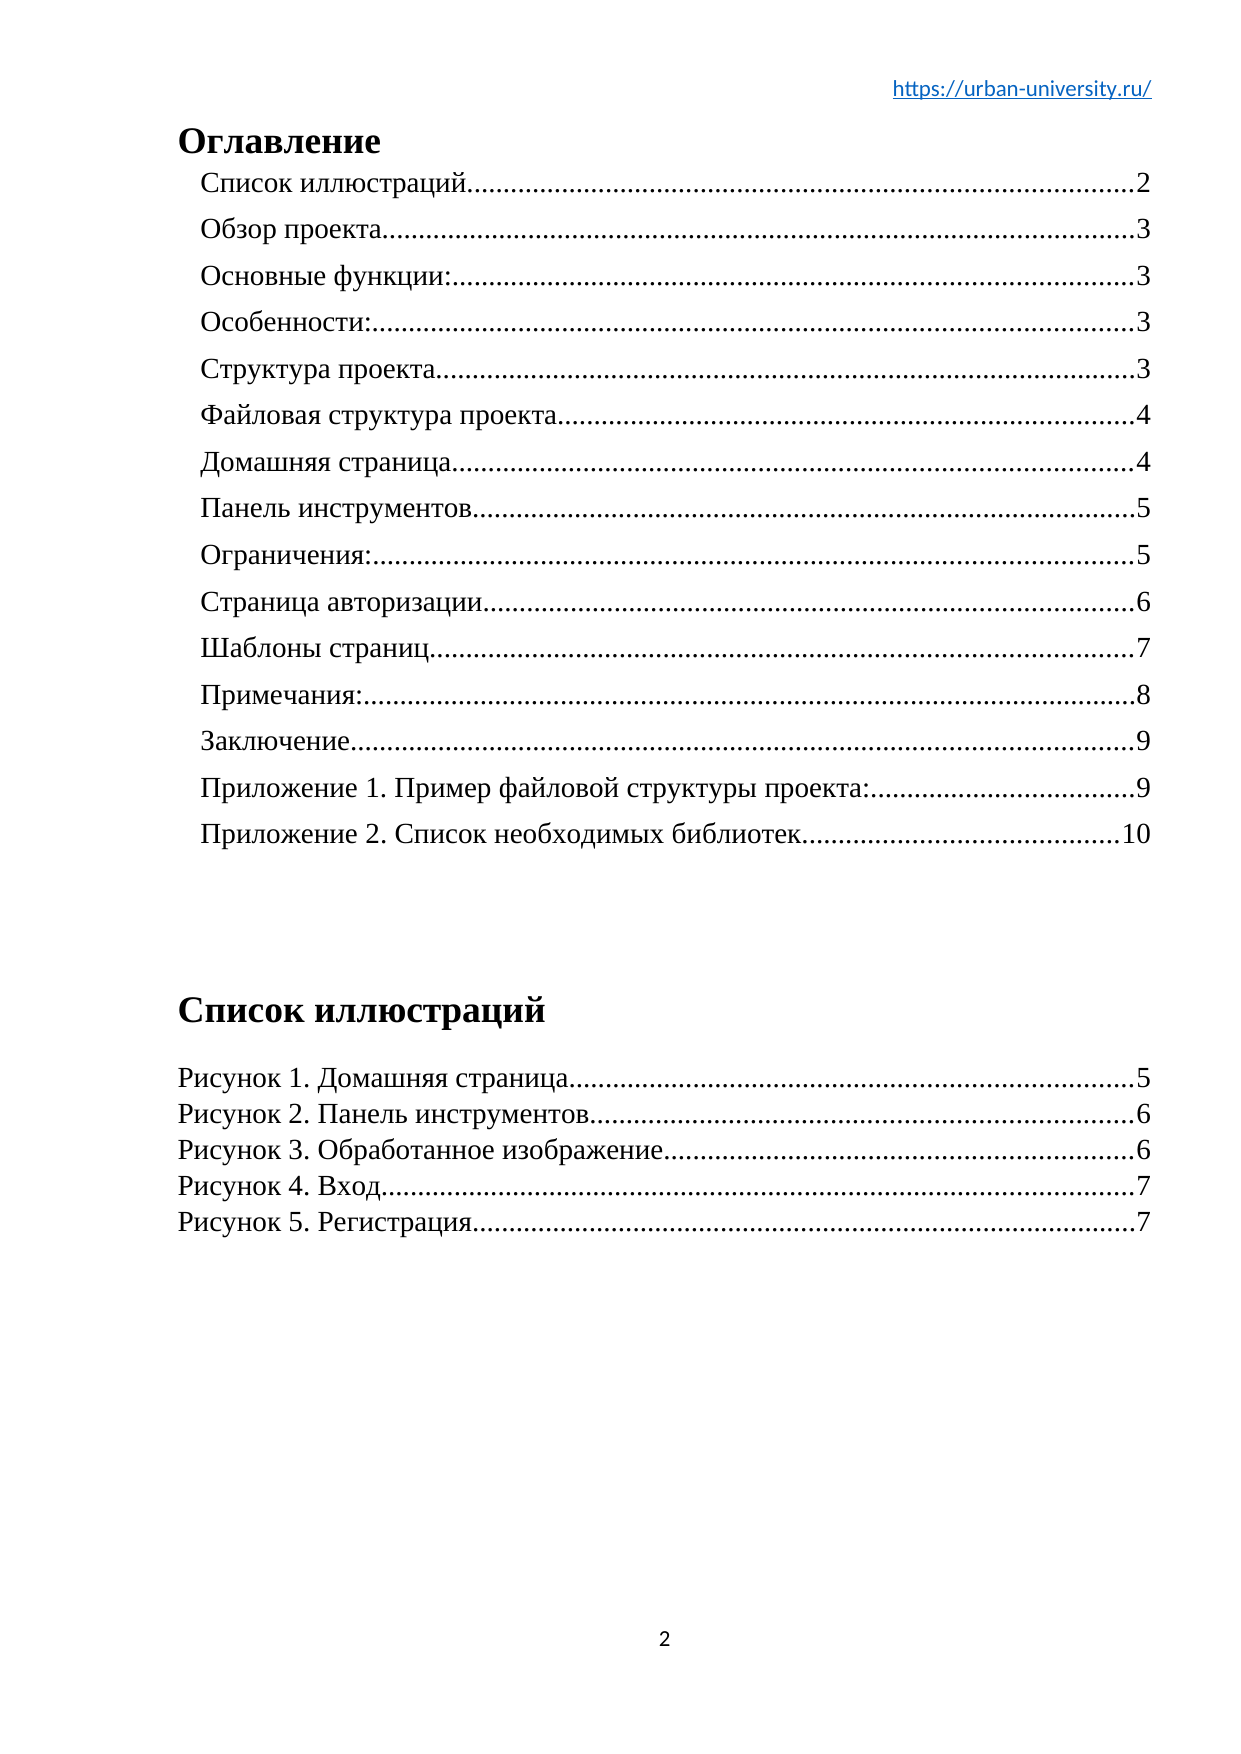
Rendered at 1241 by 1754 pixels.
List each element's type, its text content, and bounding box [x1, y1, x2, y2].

subtitle Список иллюстраций [177, 988, 1152, 1031]
text Рисунок 5. Регистрация. 7 [177, 1204, 1152, 1238]
text Рисунок 2. Панель инструментов. 6 [177, 1096, 1152, 1130]
text Рисунок 1. Домашняя страница. 5 [177, 1060, 1152, 1093]
text Рисунок 3. Обработанное изображение. 6 [177, 1132, 1152, 1166]
text Рисунок 4. Вход. 7 [177, 1168, 1152, 1202]
